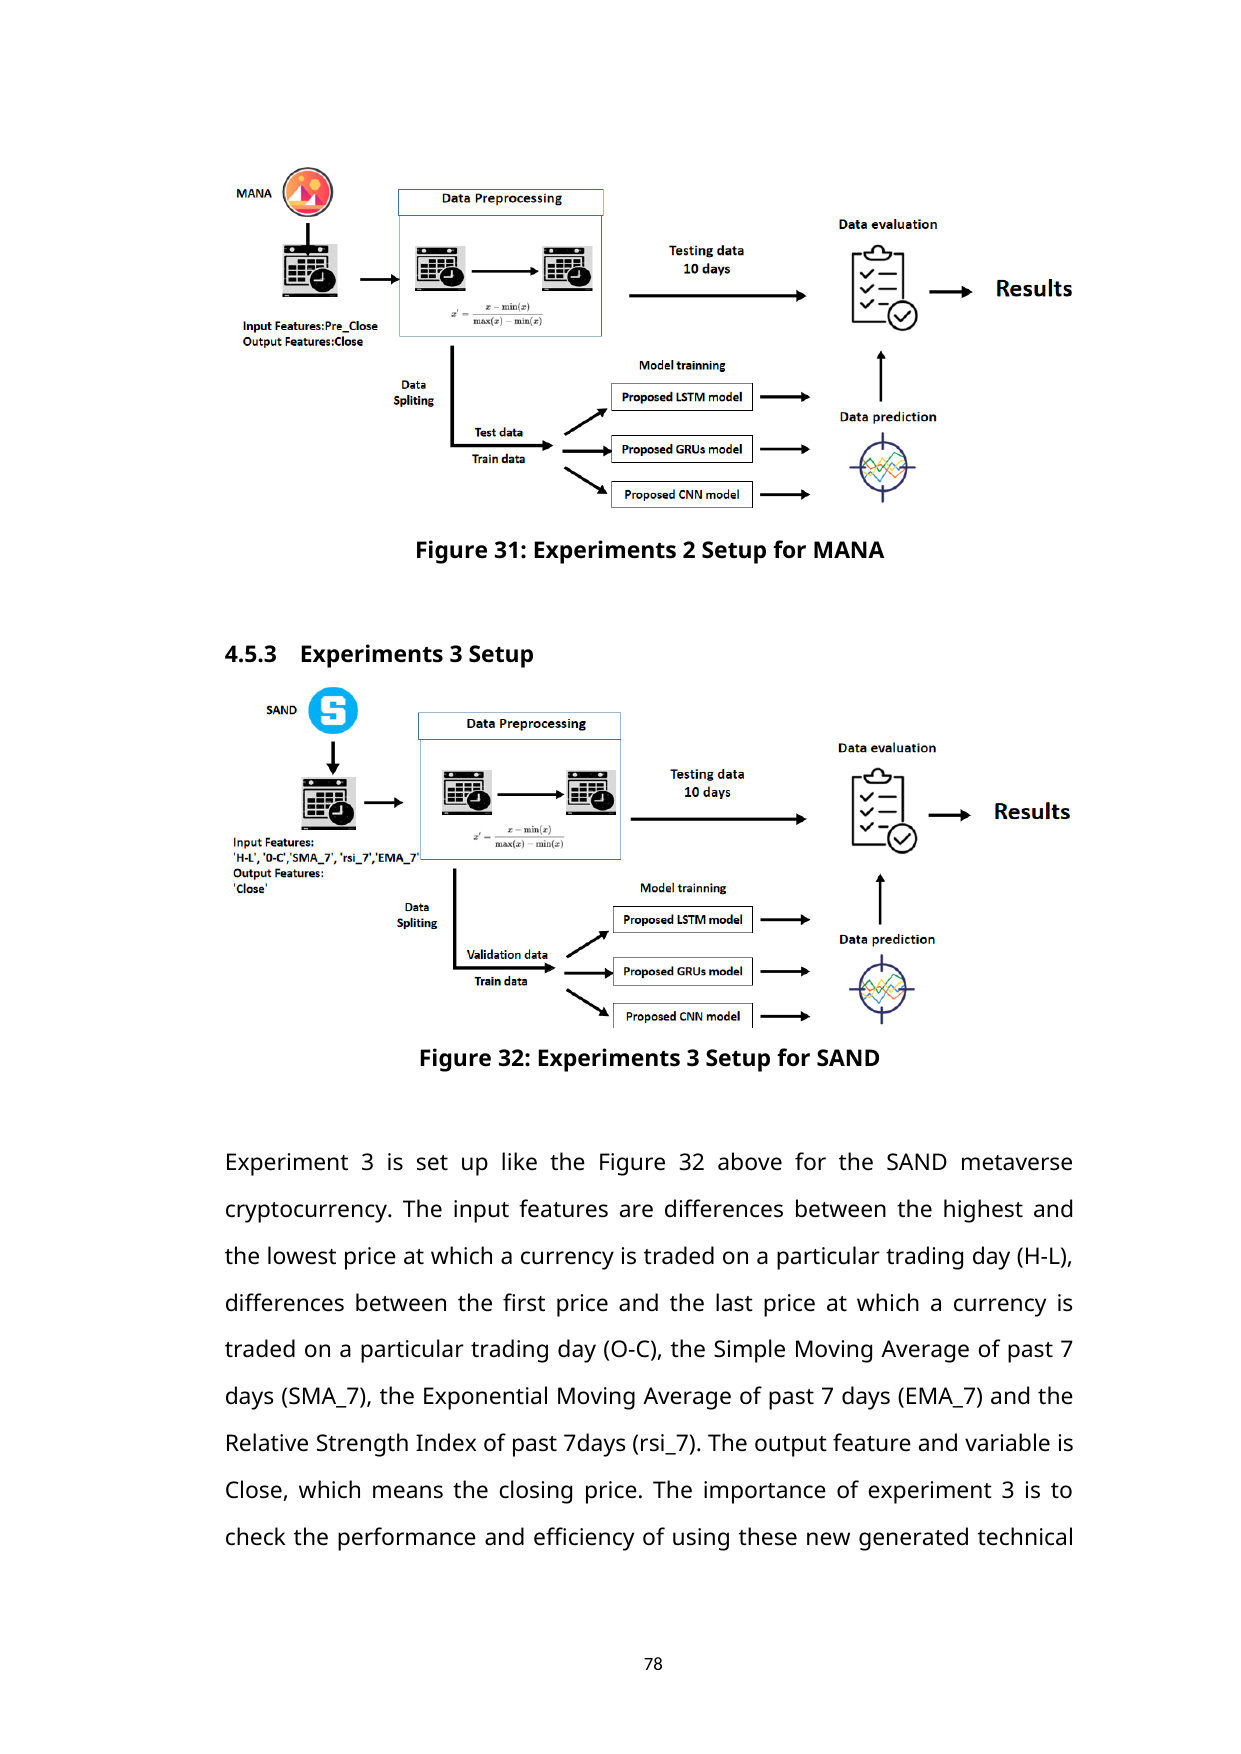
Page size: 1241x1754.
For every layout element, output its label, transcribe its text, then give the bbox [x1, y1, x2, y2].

picture [224, 685, 1074, 1028]
picture [224, 165, 1074, 515]
subtitle 4.5.3 Experiments 3 Setup [224, 638, 1075, 669]
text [224, 1146, 1075, 1552]
